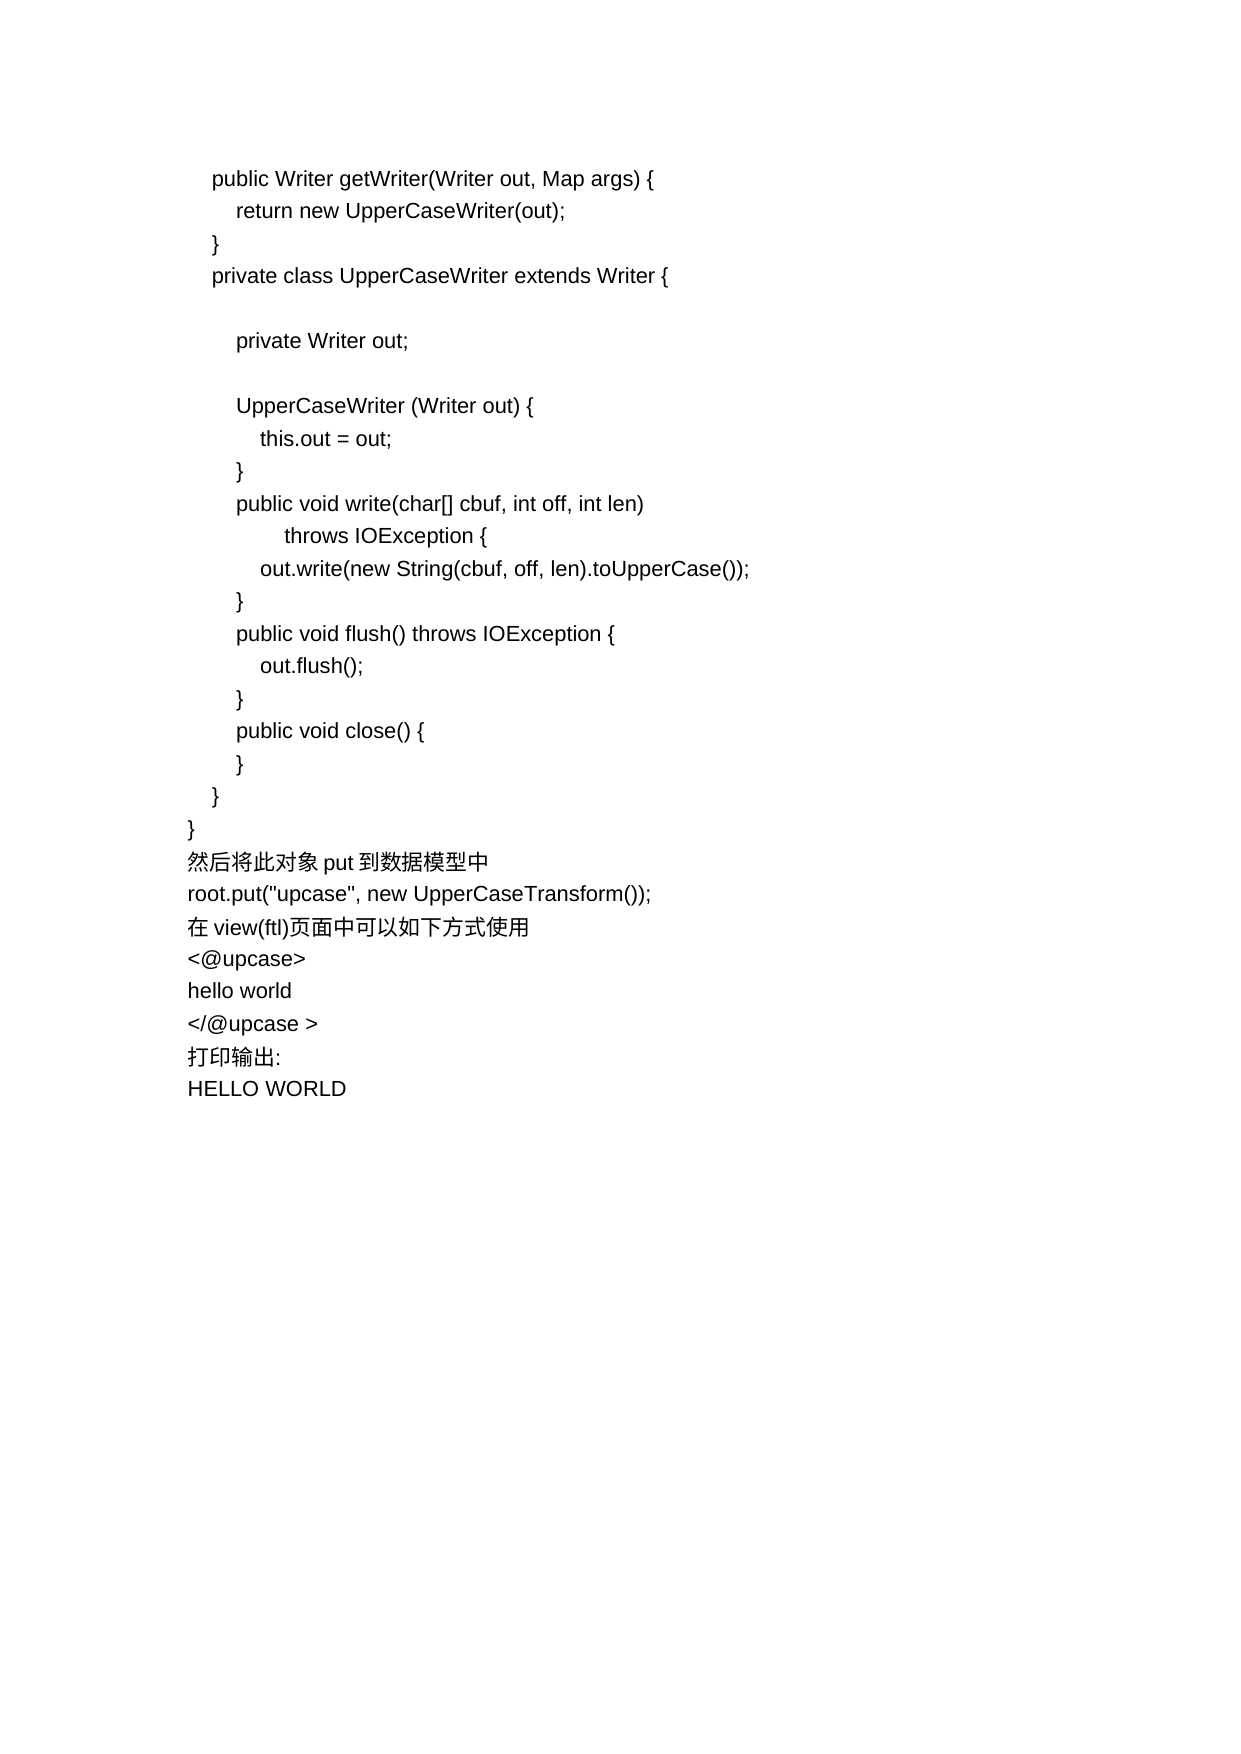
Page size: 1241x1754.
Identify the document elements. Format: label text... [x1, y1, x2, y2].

text private class UpperCaseWriter extends Writer { private Writer out; UpperCaseWriter (Writer out) { this.out = out; } [187, 259, 1053, 487]
text public Writer getWriter(Writer out, Map args) { return new UpperCaseWriter(out); } [187, 162, 1053, 259]
text 在view(ftl)页面中可以如下方式使用 [187, 909, 1053, 942]
text public void flush() throws IOException { out.flush(); } [187, 617, 1053, 714]
text public void write(char[] cbuf, int off, int len) throws IOException { out.write(new String(cbuf, off, len).toUpperCase()); } [187, 487, 1053, 617]
text public void close() { } } } 然后将此对象put到数据模型中 root.put("upcase", new UpperCaseTransform()); [187, 714, 1053, 909]
text 打印输出: HELLO WORLD [187, 1039, 1053, 1104]
text <@upcase> hello world </@upcase > [187, 942, 1053, 1039]
